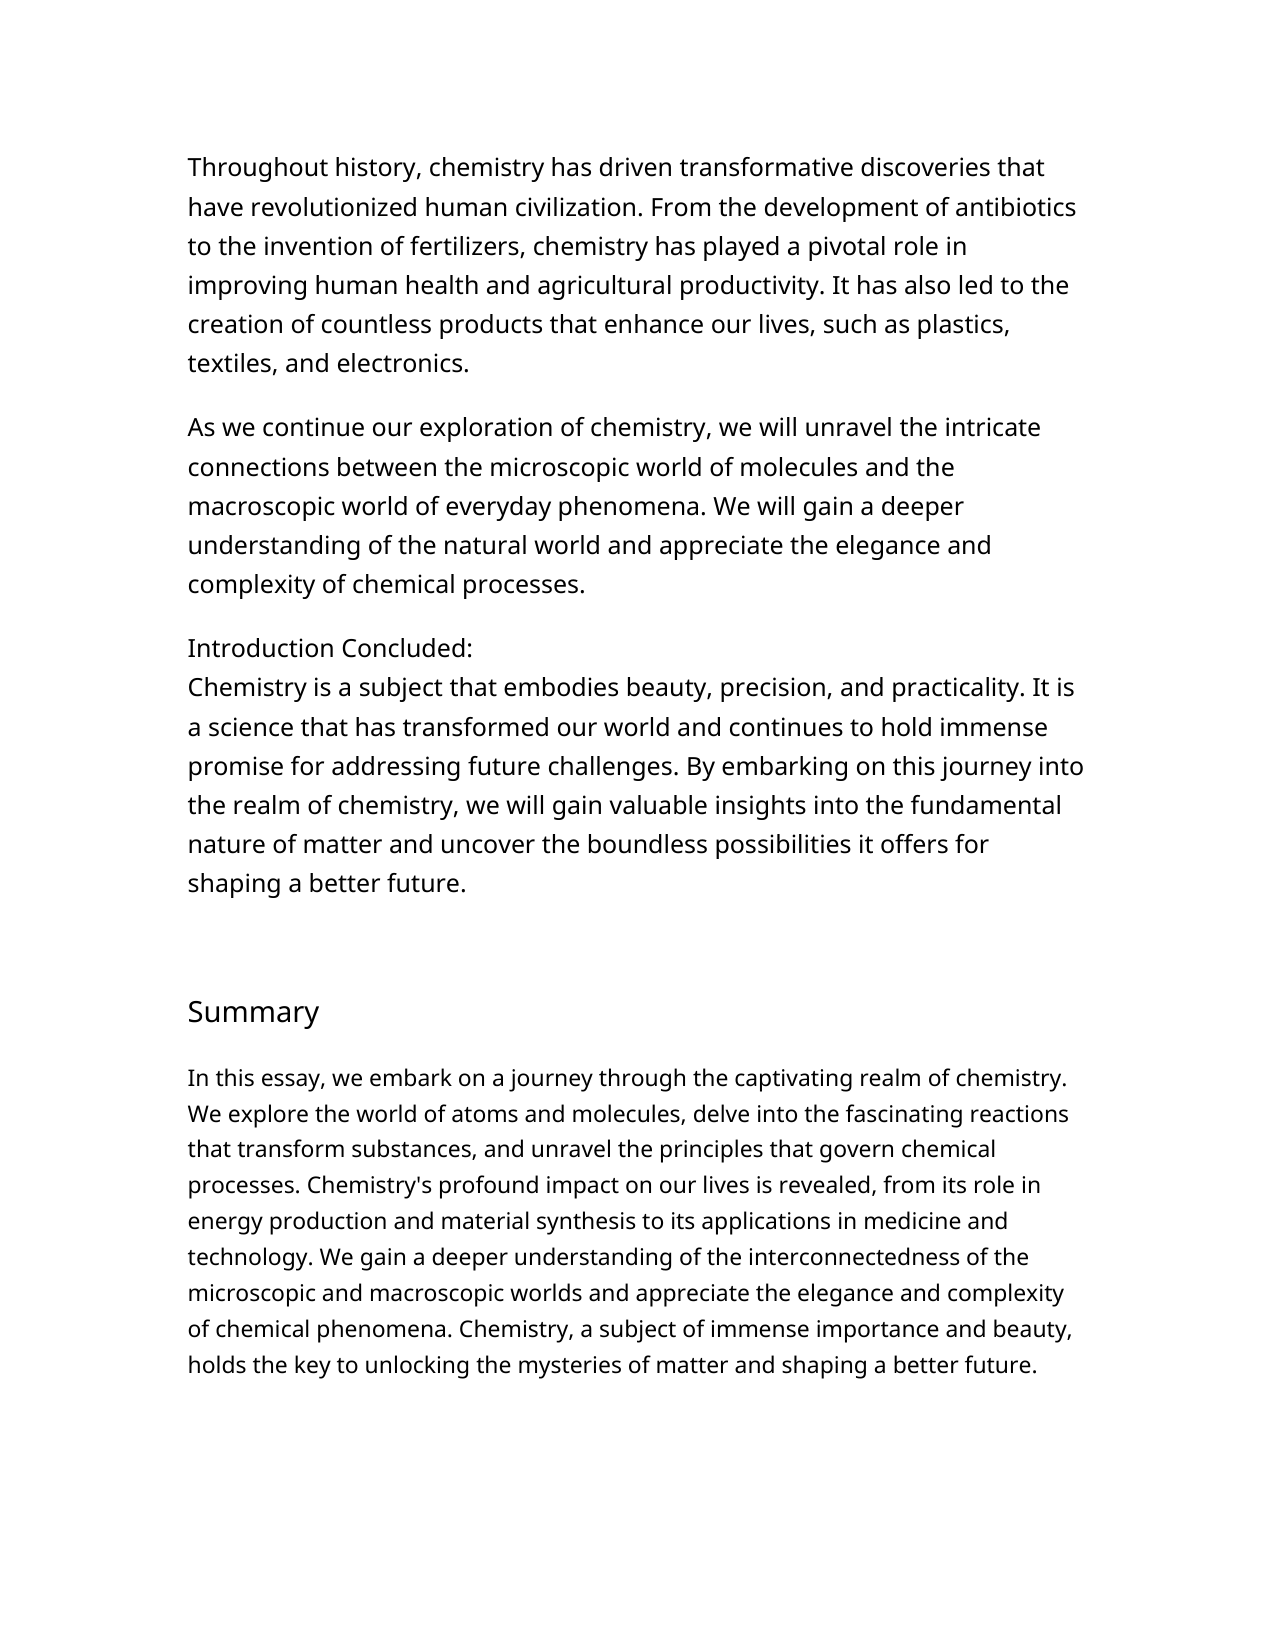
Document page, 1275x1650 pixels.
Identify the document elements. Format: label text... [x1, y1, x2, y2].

text In this essay, we embark on a journey through the captivating realm of chemistry. We explore the world of atoms and molecules, delve into the fascinating reactions that transform substances, and unravel the principles that govern chemical processes. Chemistry's profound impact on our lives is revealed, from its role in energy production and material synthesis to its applications in medicine and technology. We gain a deeper understanding of the interconnectedness of the microscopic and macroscopic worlds and appreciate the elegance and complexity of chemical phenomena. Chemistry, a subject of immense importance and beauty, holds the key to unlocking the mysteries of matter and shaping a better future. [187, 1062, 1087, 1380]
text As we continue our exploration of chemistry, we will unravel the intricate connections between the microscopic world of molecules and the macroscopic world of everyday phenomena. We will gain a deeper understanding of the natural world and appreciate the elegance and complexity of chemical processes. [187, 410, 1087, 601]
text Throughout history, chemistry has driven transformative discoveries that have revolutionized human civilization. From the development of antibiotics to the invention of fertilizers, chemistry has played a pivotal role in improving human health and agricultural productivity. It has also led to the creation of countless products that enhance our lives, such as plastics, textiles, and electronics. [187, 150, 1087, 380]
text Introduction Concluded: Chemistry is a subject that embodies beauty, precision, and practicality. It is a science that has transformed our world and continues to hold immense promise for addressing future challenges. By embarking on this journey into the realm of chemistry, we will gain valuable insights into the fundamental nature of matter and uncover the boundless possibilities it offers for shaping a better future. [187, 631, 1087, 900]
text Summary [187, 991, 1087, 1031]
